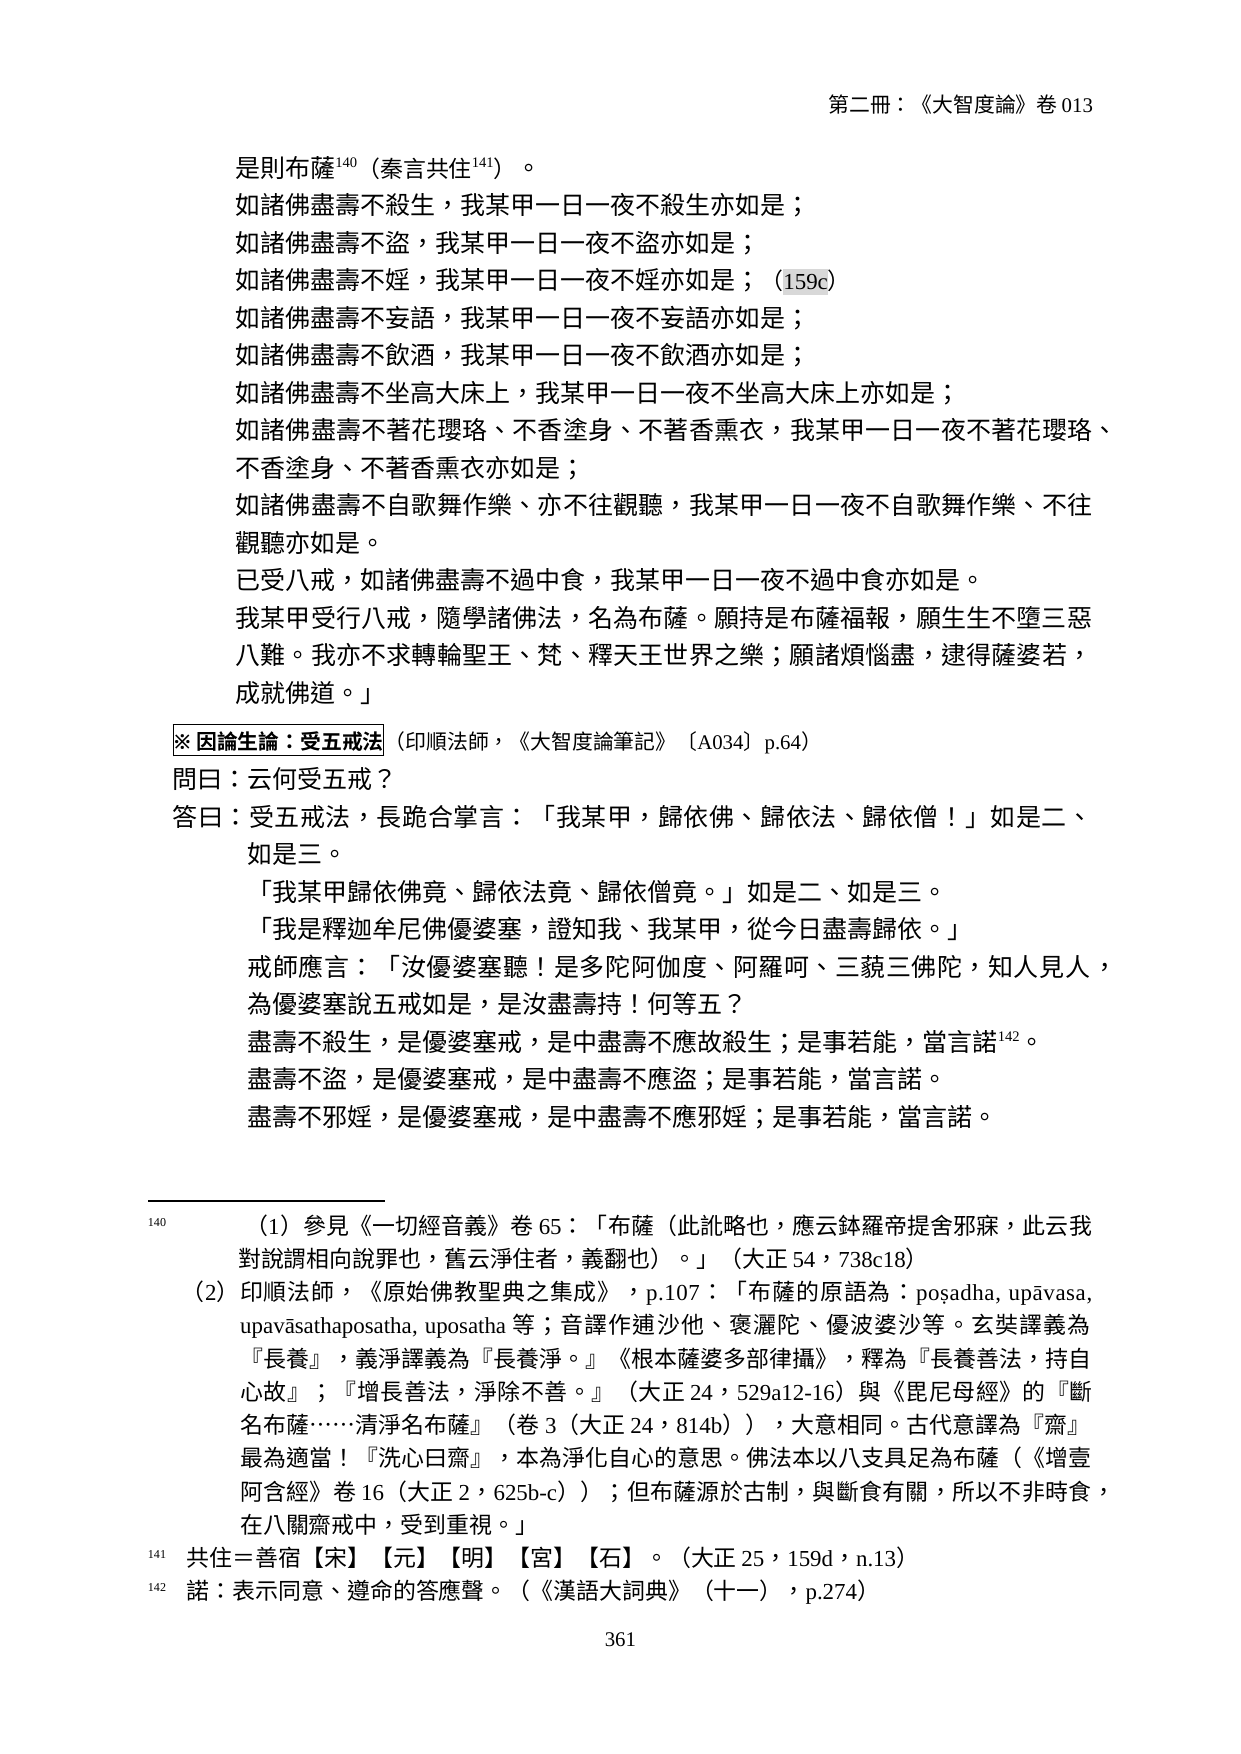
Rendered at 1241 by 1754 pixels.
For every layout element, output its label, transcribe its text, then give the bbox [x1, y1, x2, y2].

text ※ 因論生論：受五戒法（印順法師，《大智度論筆記》〔A034〕p.64） [173, 721, 1092, 759]
text 我某甲受行八戒，隨學諸佛法，名為布薩。願持是布薩福報，願生生不墮三惡八難。我亦不求轉輪聖王、梵、釋天王世界之樂；願諸煩惱盡，逮得薩婆若，成就佛道。」 [235, 598, 1092, 710]
text 已受八戒，如諸佛盡壽不過中食，我某甲一日一夜不過中食亦如是。 [235, 560, 1092, 598]
text 如諸佛盡壽不妄語，我某甲一日一夜不妄語亦如是； [235, 298, 1092, 335]
text 如諸佛盡壽不殺生，我某甲一日一夜不殺生亦如是； [235, 185, 1092, 223]
text 如諸佛盡壽不飲酒，我某甲一日一夜不飲酒亦如是； [235, 335, 1092, 373]
text 盡壽不殺生，是優婆塞戒，是中盡壽不應故殺生；是事若能，當言諾。 [248, 1021, 1092, 1059]
text 問曰：云何受五戒？ [173, 759, 1092, 796]
text 如諸佛盡壽不自歌舞作樂、亦不往觀聽，我某甲一日一夜不自歌舞作樂、不往觀聽亦如是。 [235, 485, 1092, 560]
text 答曰：受五戒法，長跪合掌言：「我某甲，歸依佛、歸依法、歸依僧！」如是二、如是三。 [173, 796, 1092, 871]
text 「我某甲若身業不善，若口業不善，若意業不善，貪欲、瞋恚、愚癡故。若今世，若過世，有如是罪，今日誠心懺悔。身清淨，口清淨，心清淨，受行八戒，是則布薩（秦言共住）。 [235, 148, 1092, 185]
text 如諸佛盡壽不婬，我某甲一日一夜不婬亦如是；（） [235, 260, 1092, 298]
text 如諸佛盡壽不坐高大床上，我某甲一日一夜不坐高大床上亦如是； [235, 373, 1092, 410]
text 如諸佛盡壽不盜，我某甲一日一夜不盜亦如是； [235, 223, 1092, 260]
text 「我某甲歸依佛竟、歸依法竟、歸依僧竟。」如是二、如是三。 [248, 871, 1092, 909]
text 盡壽不盜，是優婆塞戒，是中盡壽不應盜；是事若能，當言諾。 [248, 1059, 1092, 1096]
text 如諸佛盡壽不著花瓔珞、不香塗身、不著香熏衣，我某甲一日一夜不著花瓔珞、不香塗身、不著香熏衣亦如是； [235, 410, 1092, 485]
text 「我是釋迦牟尼佛優婆塞，證知我、我某甲，從今日盡壽歸依。」 [248, 909, 1092, 946]
text 戒師應言：「汝優婆塞聽！是多陀阿伽度、阿羅呵、三藐三佛陀，知人見人，為優婆塞說五戒如是，是汝盡壽持！何等五？ [248, 946, 1092, 1021]
text 盡壽不邪婬，是優婆塞戒，是中盡壽不應邪婬；是事若能，當言諾。 [248, 1096, 1092, 1134]
